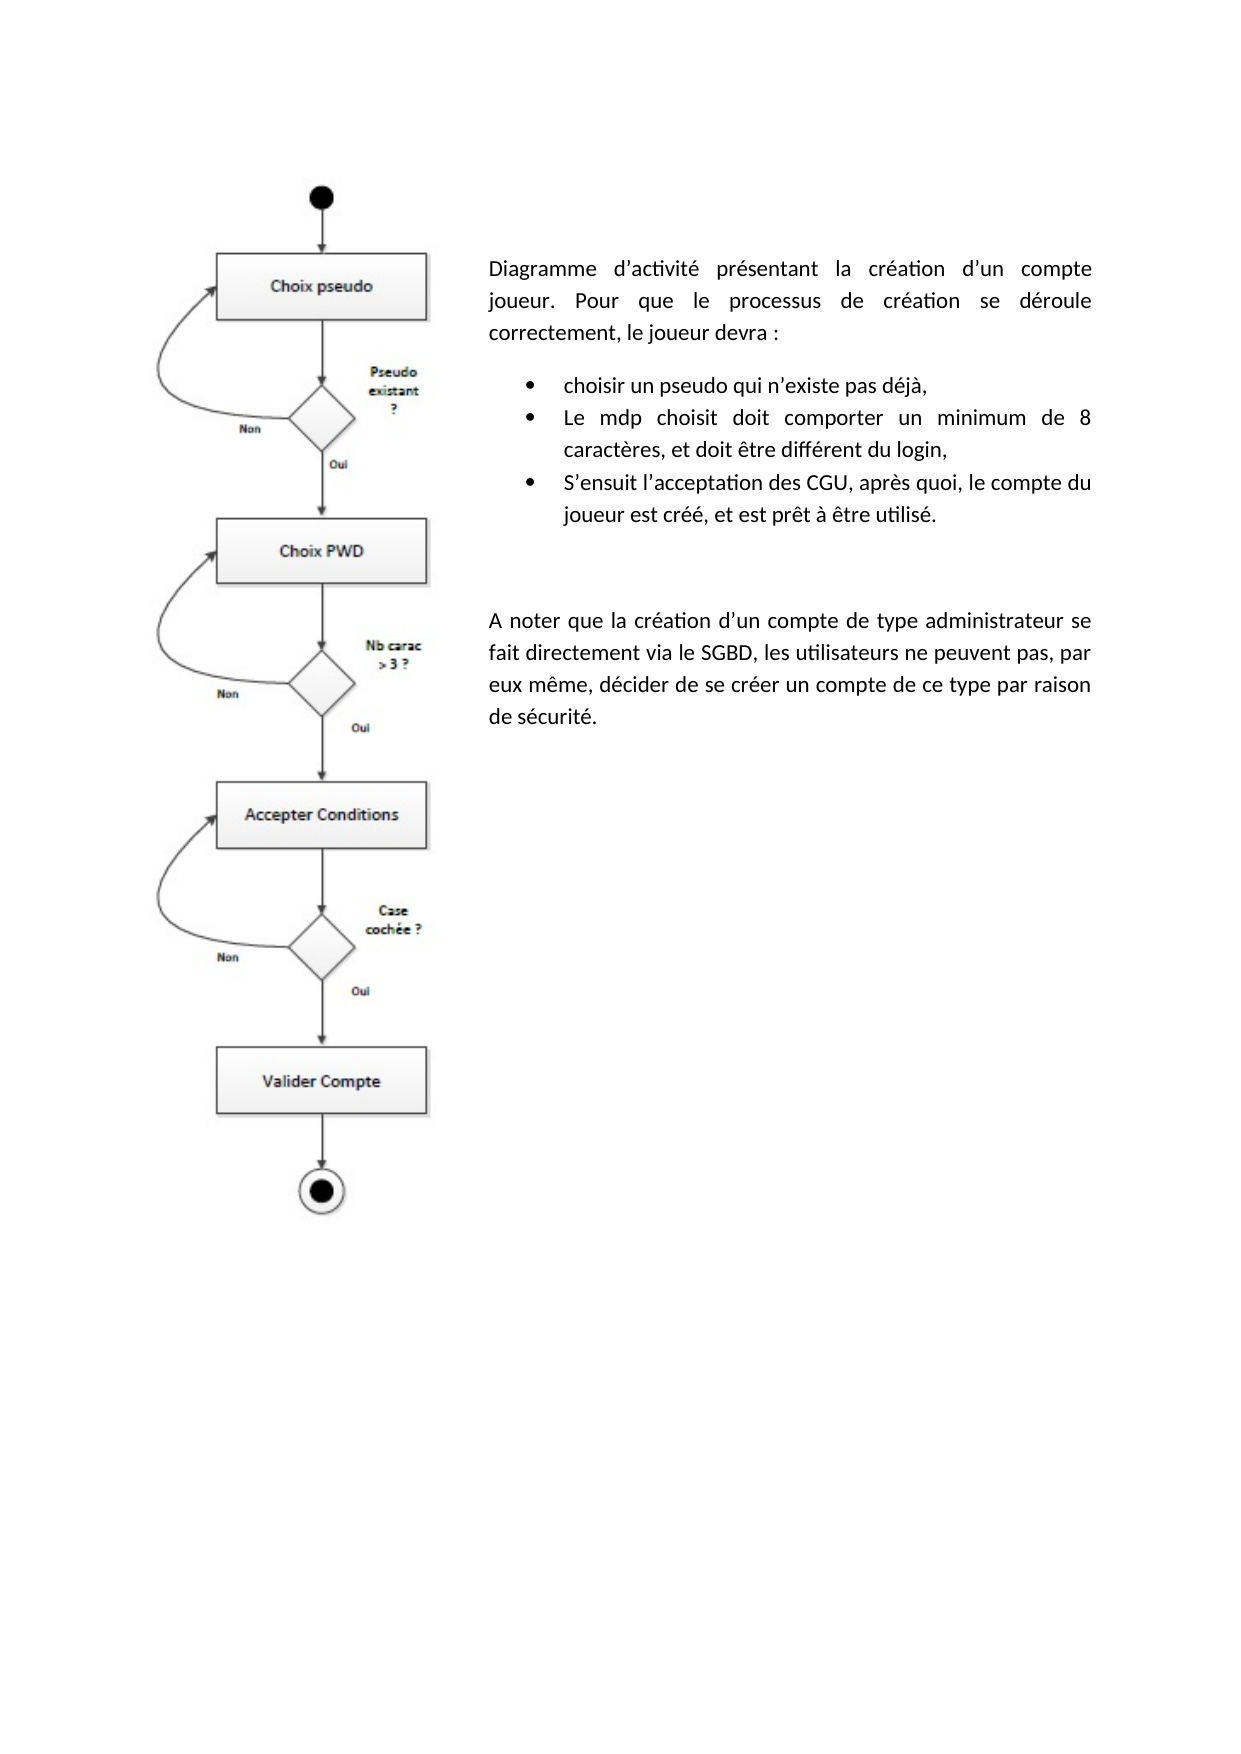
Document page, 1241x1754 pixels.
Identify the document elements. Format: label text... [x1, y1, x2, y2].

list Le mdp choisit doit comporter un minimum de 8 caractères, et doit être différent du login, [470, 403, 1093, 463]
picture [138, 163, 470, 1225]
text A noter que la création d’un compte de type administrateur se fait directement via le SGBD, les utilisateurs ne peuvent pas, par eux même, décider de se créer un compte de ce type par raison de sécurité. [470, 606, 1093, 730]
list choisir un pseudo qui n’existe pas déjà, [470, 371, 1093, 399]
list S’ensuit l’acceptation des CGU, après quoi, le compte du joueur est créé, et est prêt à être utilisé. [470, 468, 1093, 528]
text Diagramme d’activité présentant la création d’un compte joueur. Pour que le processus de création se déroule correctement, le joueur devra : [470, 254, 1093, 346]
